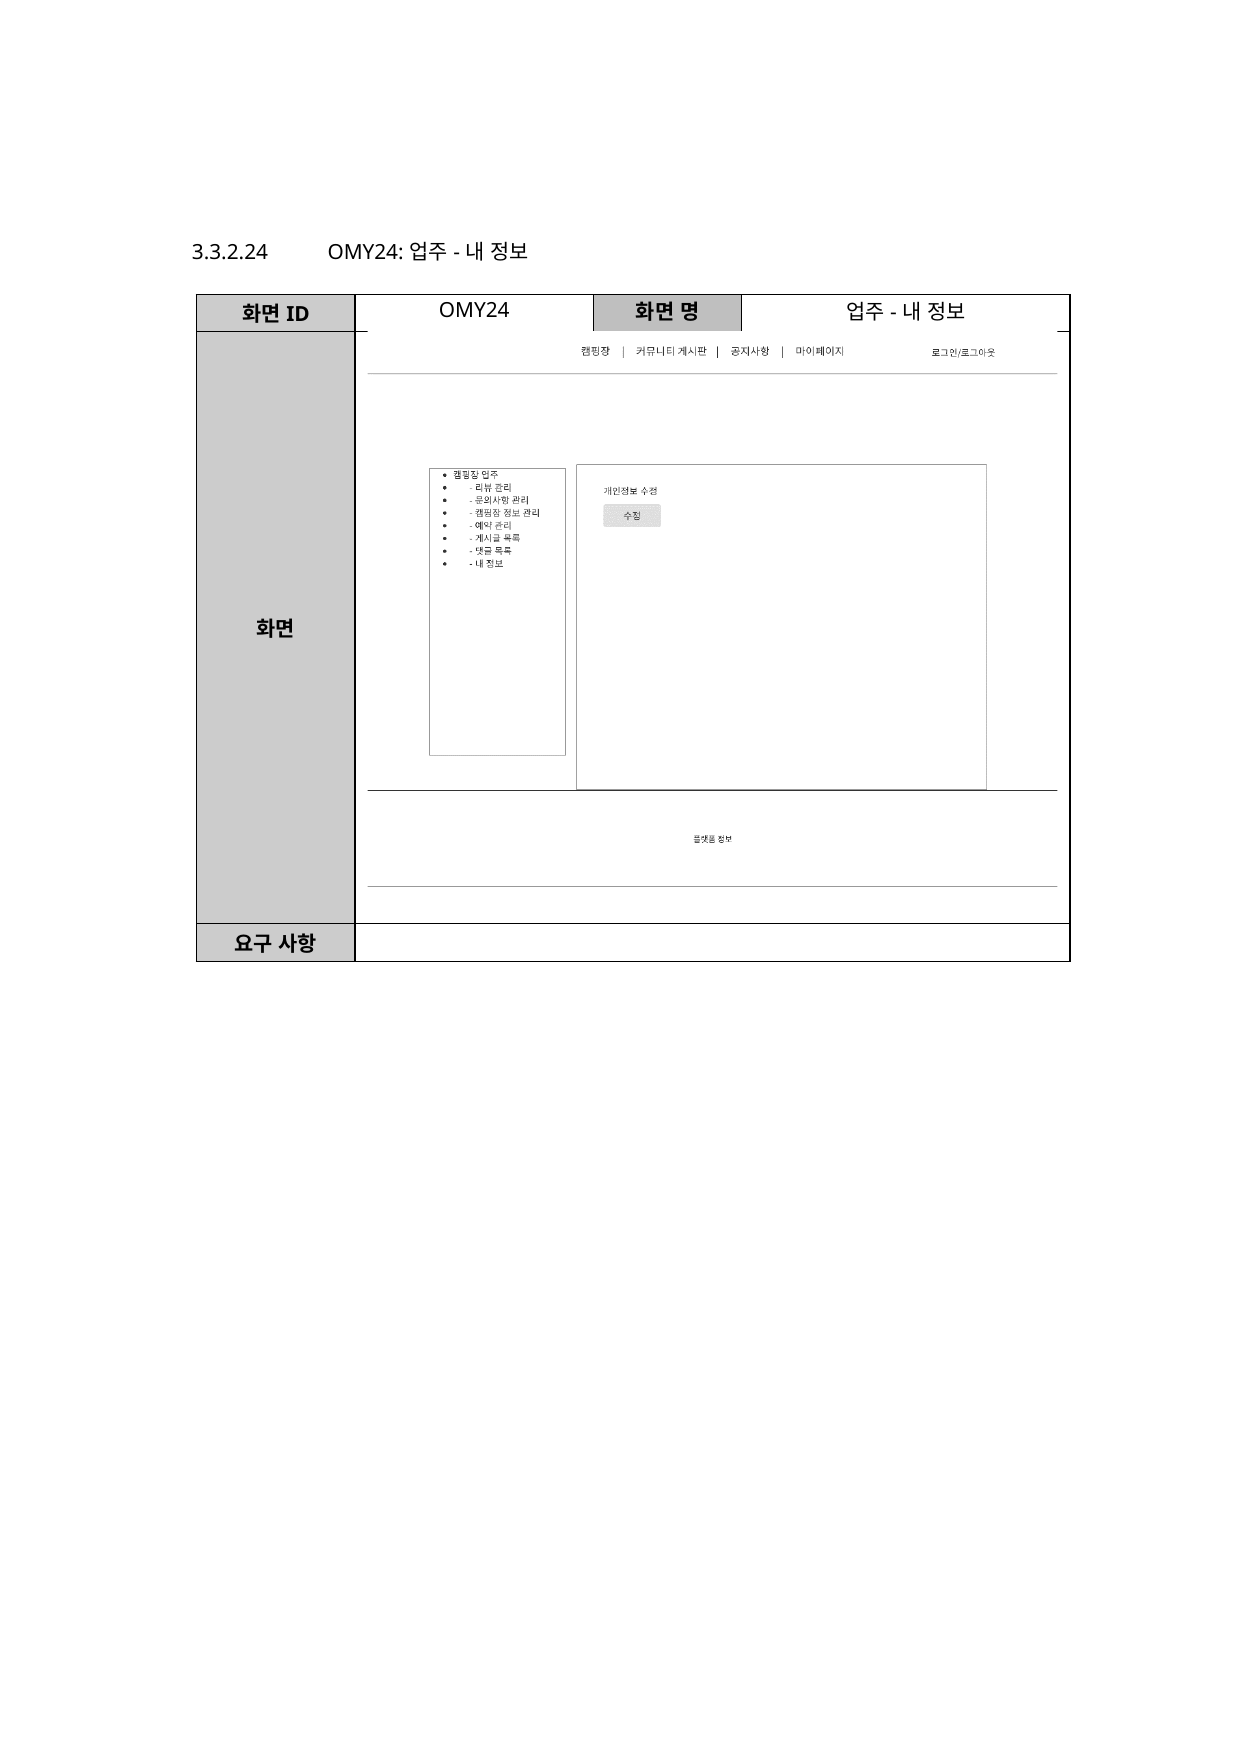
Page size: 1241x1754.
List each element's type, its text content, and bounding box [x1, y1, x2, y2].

table_cell [356, 924, 1069, 961]
table_header 화면 ID [197, 295, 354, 331]
subtitle OMY24: 업주 - 내 정보 [192, 235, 1063, 266]
table_cell 요구 사항 [197, 924, 354, 961]
table_cell 화면 [197, 332, 354, 923]
table_header 업주 - 내 정보 [742, 295, 1069, 331]
table_header 화면 명 [594, 295, 741, 331]
table_cell [356, 332, 367, 923]
table_header OMY24 [356, 295, 593, 331]
table_cell [1058, 332, 1069, 923]
picture [367, 331, 1058, 923]
